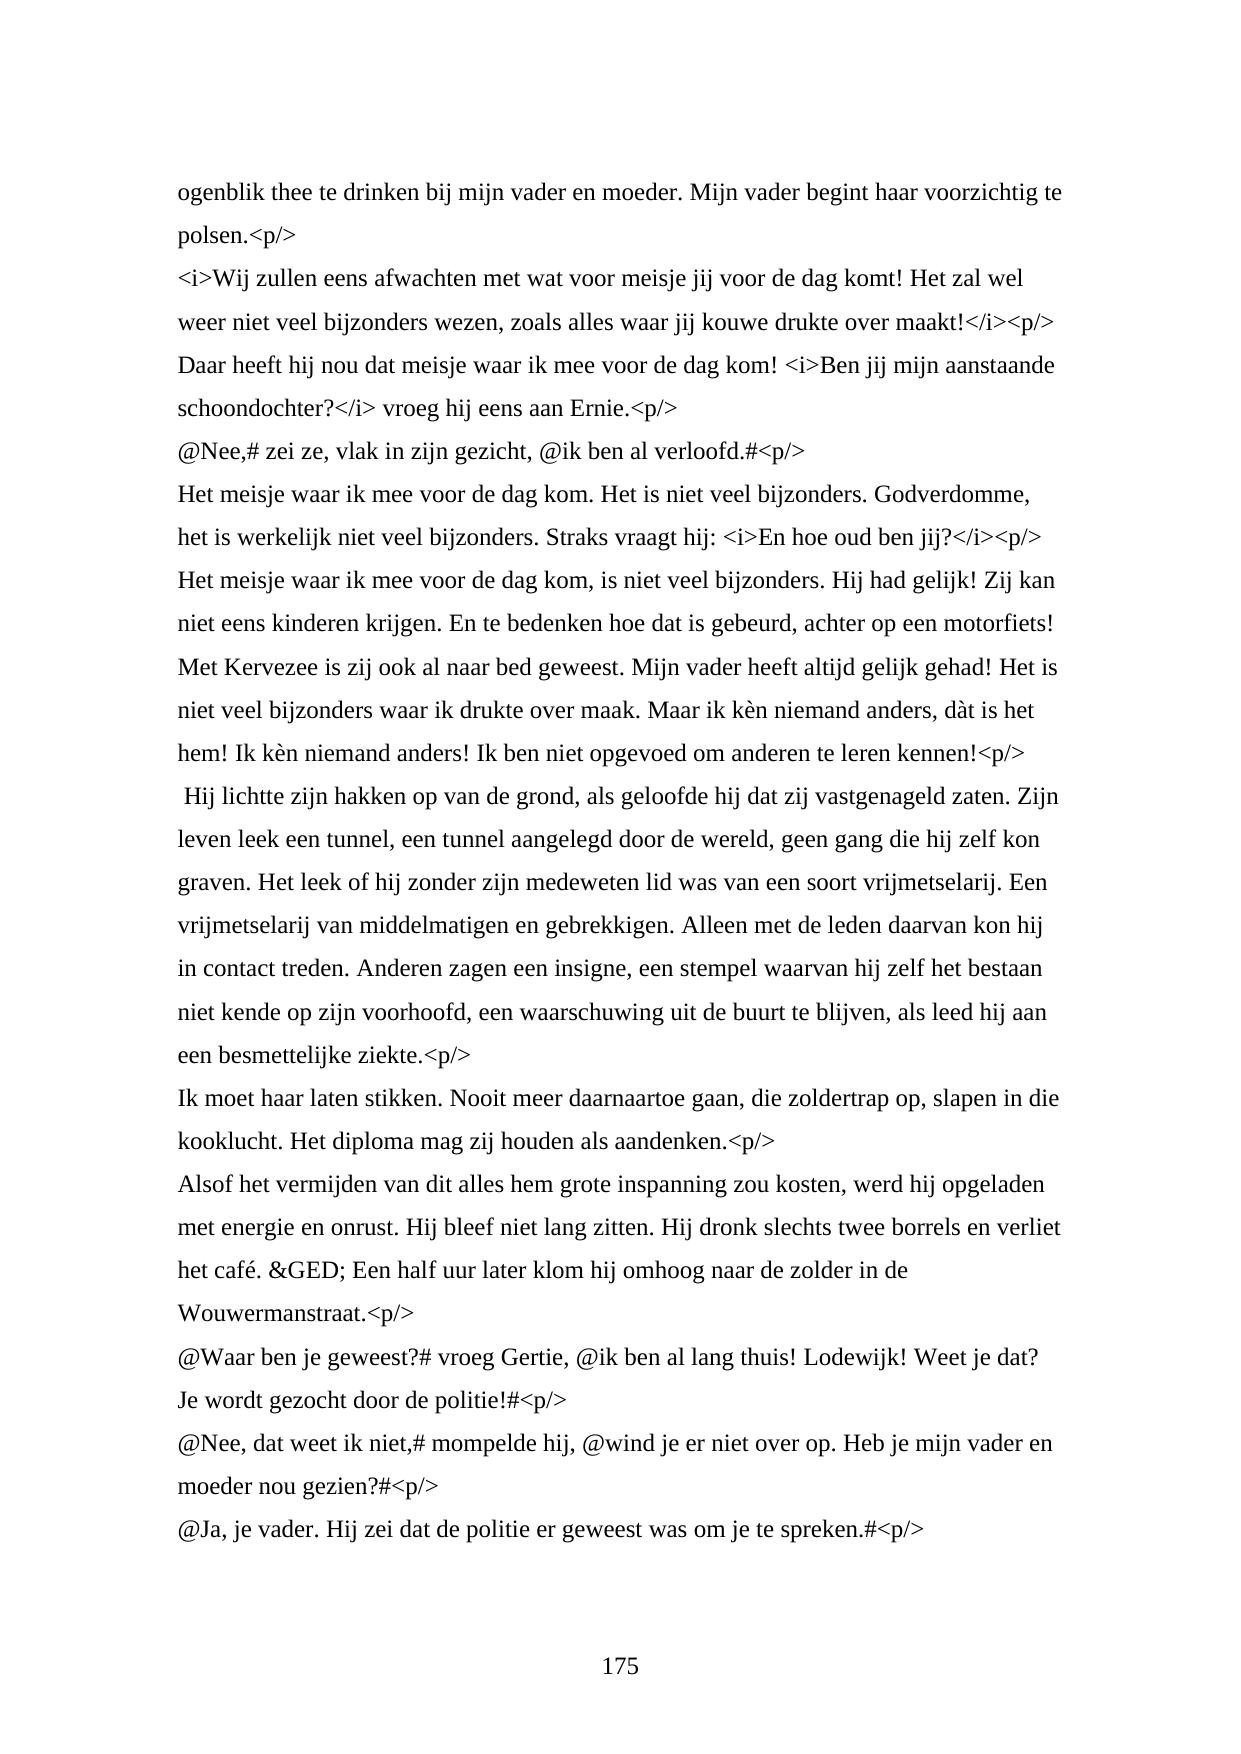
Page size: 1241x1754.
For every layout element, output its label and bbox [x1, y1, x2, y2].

text [177, 177, 1063, 1543]
